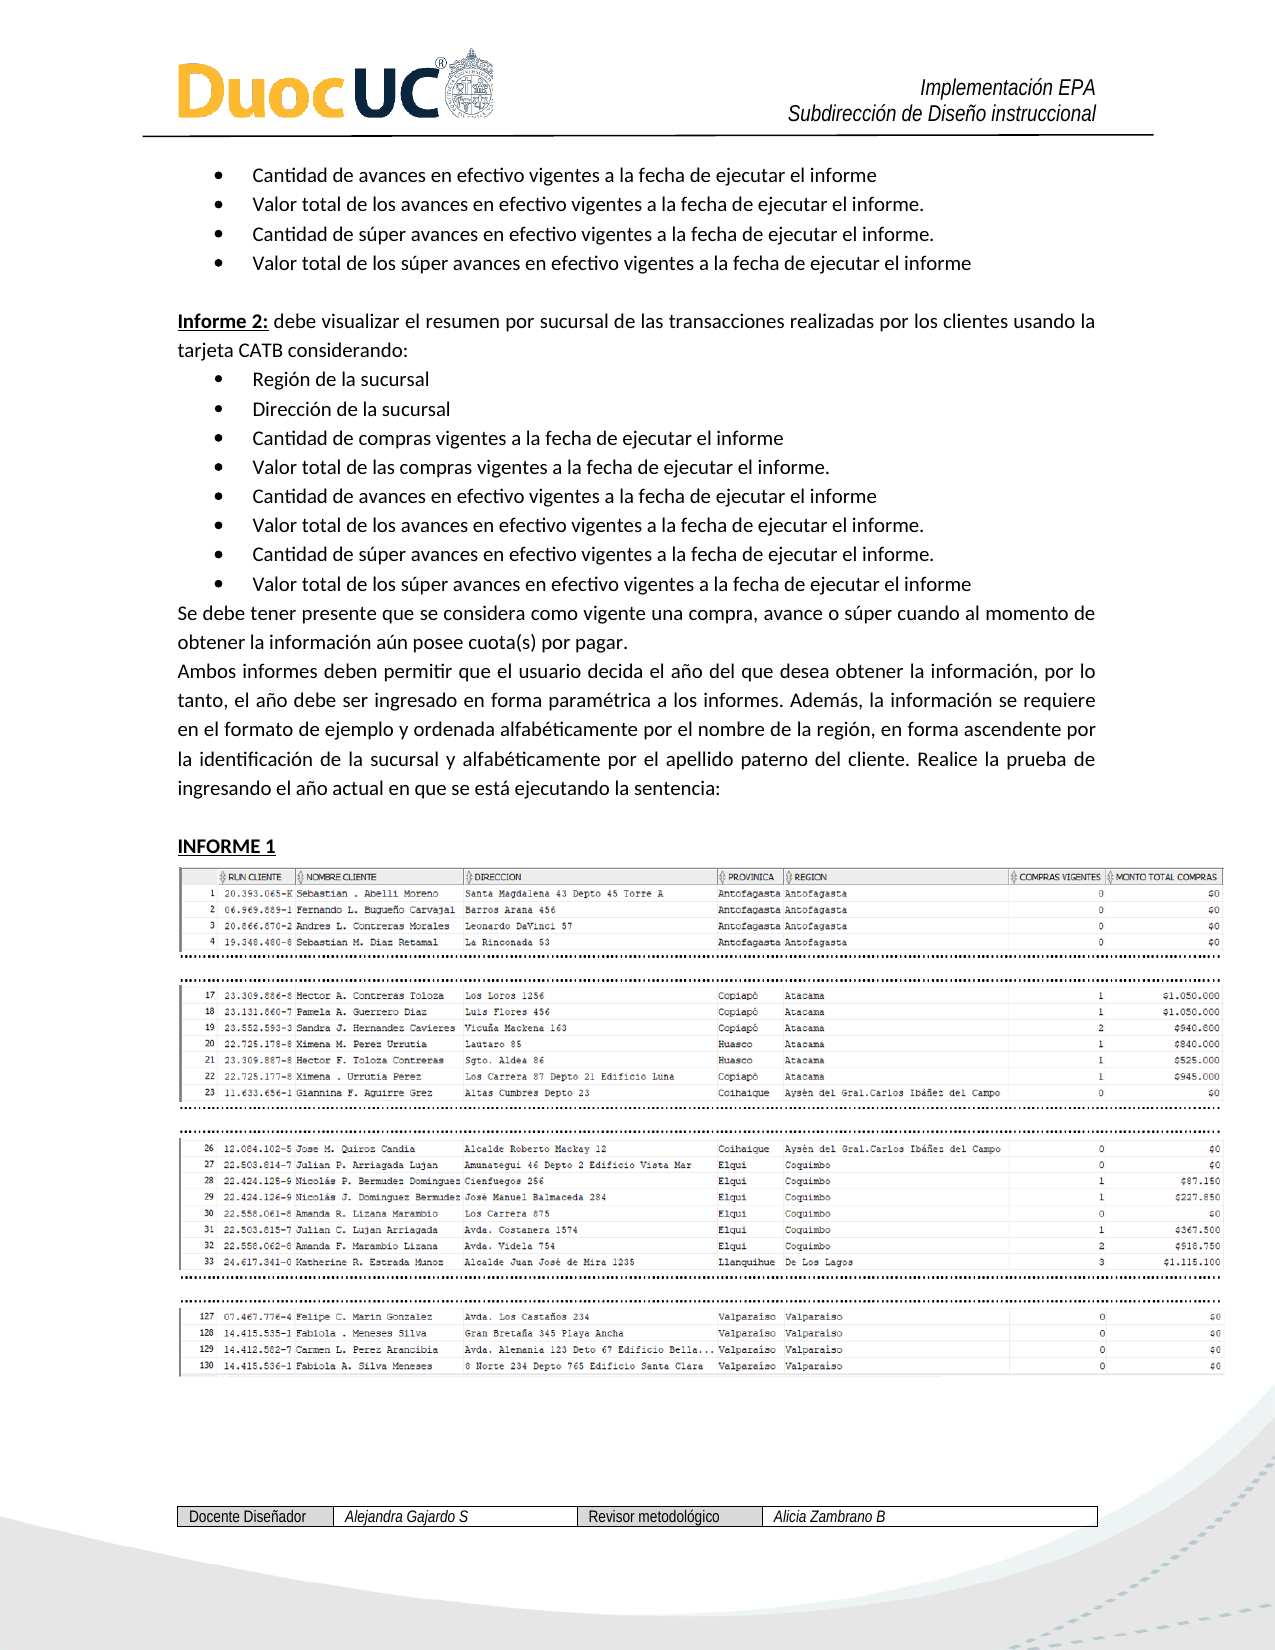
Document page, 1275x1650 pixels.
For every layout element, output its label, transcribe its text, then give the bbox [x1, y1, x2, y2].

text Se debe tener presente que se considera como vigente una compra, avance o súper cuando al momento de obtener la información aún posee cuota(s) por pagar. [177, 600, 1098, 654]
list Cantidad de avances en efectivo vigentes a la fecha de ejecutar el informe [215, 162, 1098, 188]
picture [177, 862, 1225, 1377]
text Informe 2: debe visualizar el resumen por sucursal de las transacciones realizadas por los clientes usando la tarjeta CATB considerando: [177, 308, 1098, 363]
list Región de la sucursal [215, 367, 1098, 392]
picture [177, 48, 493, 117]
picture [0, 1378, 1275, 1650]
list Valor total de los súper avances en efectivo vigentes a la fecha de ejecutar el informe [215, 571, 1098, 596]
list Cantidad de avances en efectivo vigentes a la fecha de ejecutar el informe [215, 483, 1098, 509]
list Valor total de las compras vigentes a la fecha de ejecutar el informe. [215, 454, 1098, 479]
list Valor total de los súper avances en efectivo vigentes a la fecha de ejecutar el informe [215, 250, 1098, 275]
list Cantidad de súper avances en efectivo vigentes a la fecha de ejecutar el informe. [215, 542, 1098, 567]
list Dirección de la sucursal [215, 396, 1098, 421]
list Cantidad de compras vigentes a la fecha de ejecutar el informe [215, 425, 1098, 450]
list Cantidad de súper avances en efectivo vigentes a la fecha de ejecutar el informe. [215, 221, 1098, 246]
text Ambos informes deben permitir que el usuario decida el año del que desea obtener la información, por lo tanto, el año debe ser ingresado en forma paramétrica a los informes. Además, la información se requiere en el formato de ejemplo y ordenada alfabéticamente por el nombre de la región, en forma ascendente por la identificación de la sucursal y alfabéticamente por el apellido paterno del cliente. Realice la prueba de ingresando el año actual en que se está ejecutando la sentencia: [177, 658, 1098, 800]
list Valor total de los avances en efectivo vigentes a la fecha de ejecutar el informe. [215, 192, 1098, 217]
list Valor total de los avances en efectivo vigentes a la fecha de ejecutar el informe. [215, 512, 1098, 538]
text INFORME 1 [177, 833, 1098, 859]
